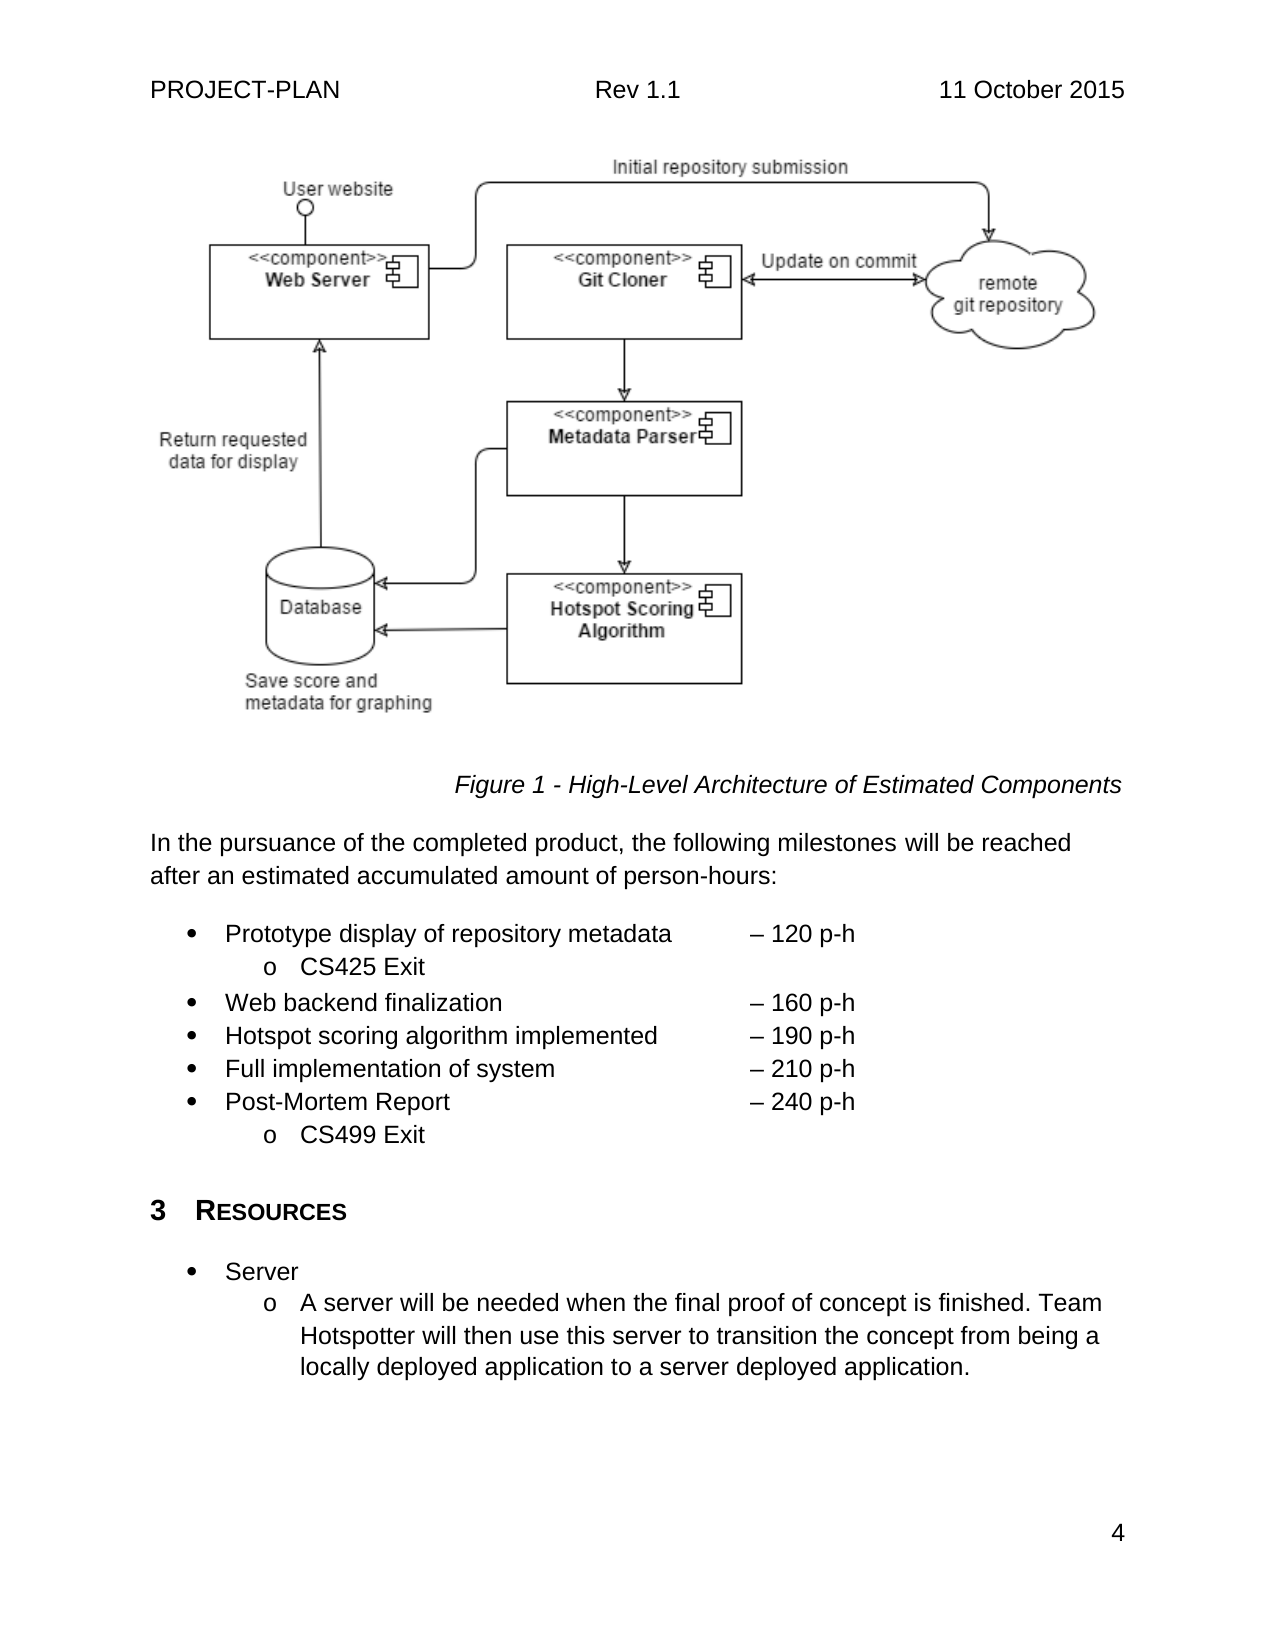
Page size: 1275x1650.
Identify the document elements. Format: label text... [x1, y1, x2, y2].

list CS499 Exit [262, 1120, 1125, 1151]
list CS425 Exit [262, 952, 1125, 983]
subtitle Resources [150, 1193, 1125, 1227]
list A server will be needed when the final proof of concept is finished. Team Hotspotter will then use this server to transition the concept from being a locally deployed application to a server deployed application. [262, 1288, 1125, 1381]
list Web backend finalization – 160 p-h [187, 988, 1125, 1016]
list Hotspot scoring algorithm implemented – 190 p-h [187, 1021, 1125, 1049]
list Full implementation of system – 210 p-h [187, 1054, 1125, 1083]
list Prototype display of repository metadata – 120 p-h [187, 919, 1125, 948]
text Figure 1 - High-Level Architecture of Estimated Components [150, 770, 1125, 799]
text In the pursuance of the completed product, the following milestones will be reached after an estimated accumulated amount of person-hours: [150, 828, 1125, 890]
list Post-Mortem Report – 240 p-h [187, 1087, 1125, 1116]
list Server [187, 1257, 1125, 1286]
